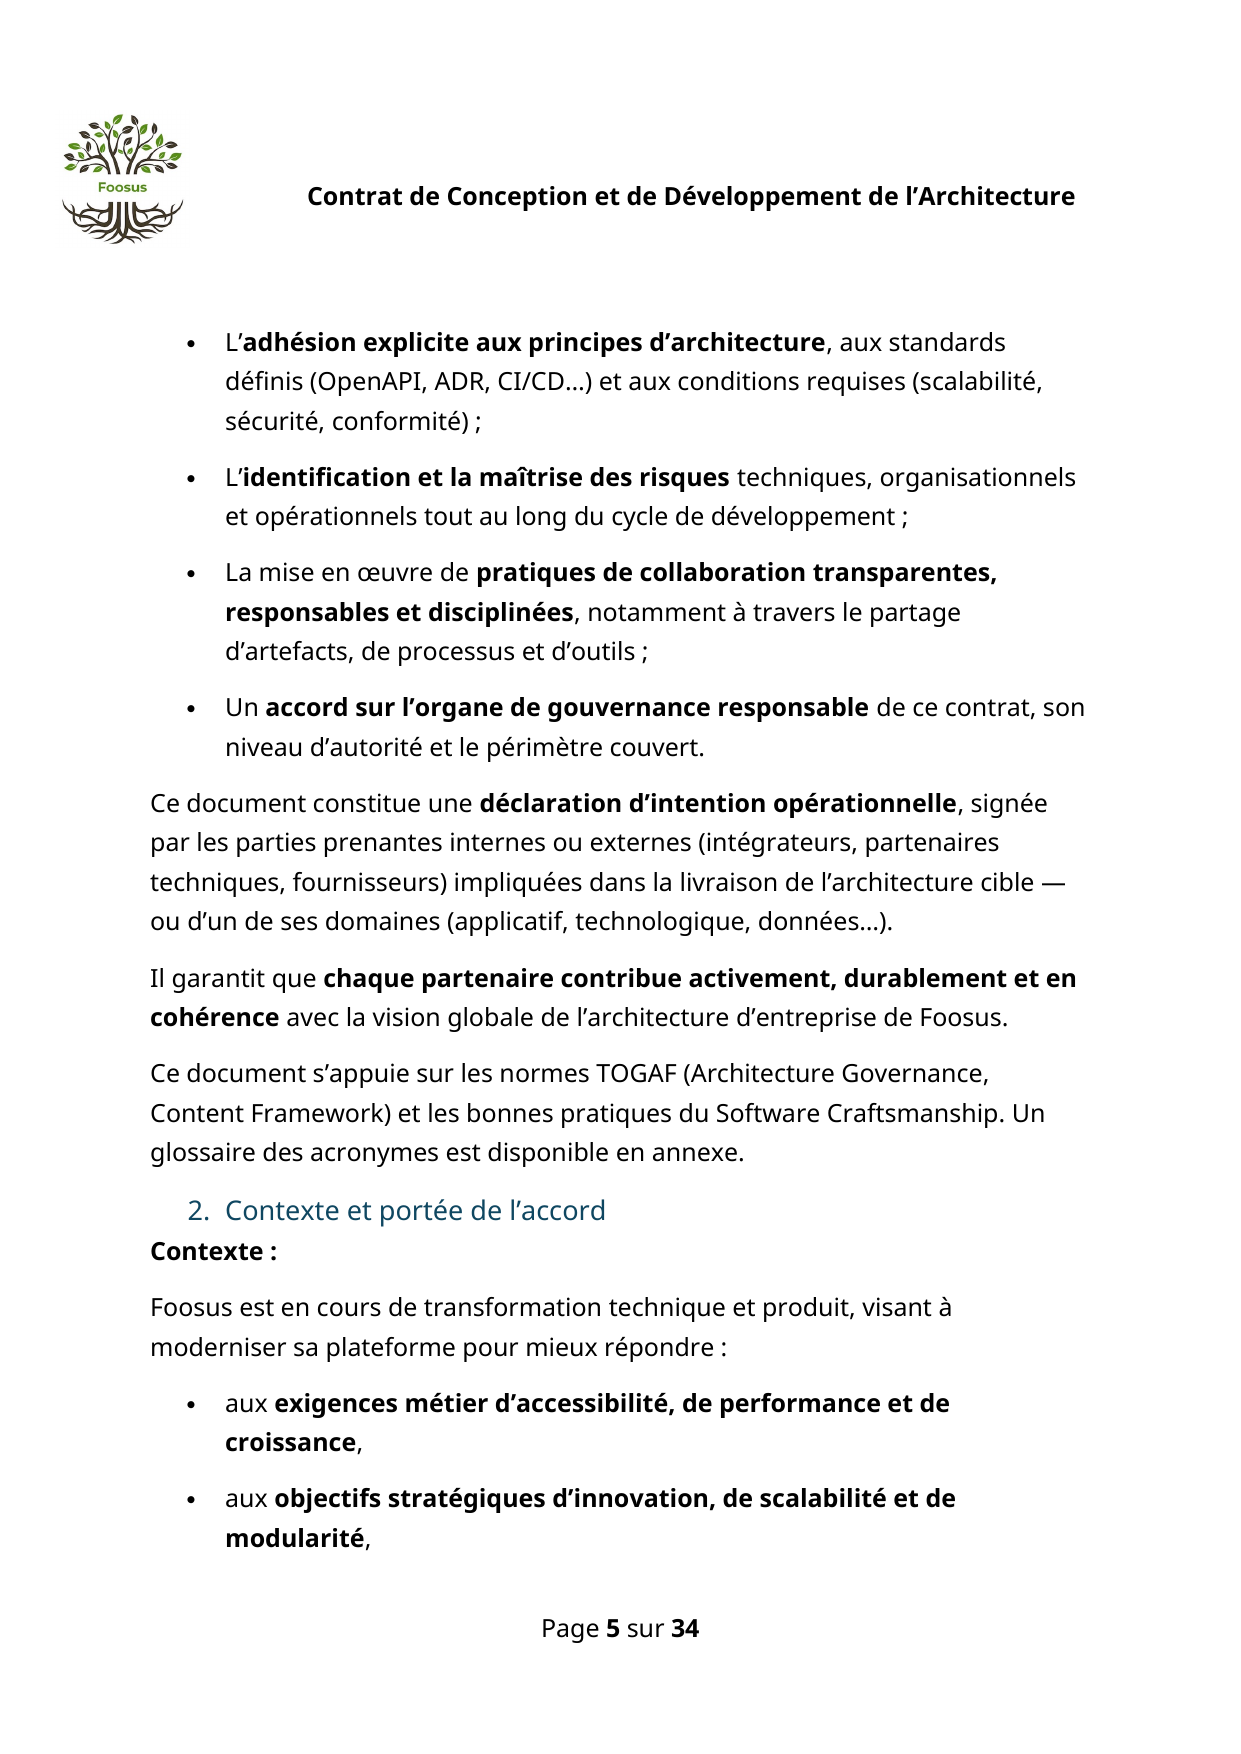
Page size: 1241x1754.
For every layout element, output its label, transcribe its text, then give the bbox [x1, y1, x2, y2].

list aux exigences métier d’accessibilité, de performance et de croissance, [187, 1385, 1090, 1459]
list L’identification et la maîtrise des risques techniques, organisationnels et opérationnels tout au long du cycle de développement ; [187, 459, 1090, 533]
subtitle Contexte et portée de l’accord [187, 1191, 1090, 1228]
list Un accord sur l’organe de gouvernance responsable de ce contrat, son niveau d’autorité et le périmètre couvert. [187, 690, 1090, 763]
text Ce document constitue une déclaration d’intention opérationnelle, signée par les parties prenantes internes ou externes (intégrateurs, partenaires techniques, fournisseurs) impliquées dans la livraison de l’architecture cible — ou d’un de ses domaines (applicatif, technologique, données…). [150, 786, 1090, 938]
picture [55, 110, 190, 248]
text Ce document s’appuie sur les normes TOGAF (Architecture Governance, Content Framework) et les bonnes pratiques du Software Craftsmanship. Un glossaire des acronymes est disponible en annexe. [150, 1056, 1090, 1169]
list La mise en œuvre de pratiques de collaboration transparentes, responsables et disciplinées, notamment à travers le partage d’artefacts, de processus et d’outils ; [187, 555, 1090, 668]
text Foosus est en cours de transformation technique et produit, visant à moderniser sa plateforme pour mieux répondre : [150, 1290, 1090, 1363]
list aux objectifs stratégiques d’innovation, de scalabilité et de modularité, [187, 1481, 1090, 1554]
text Contexte : [150, 1234, 1090, 1268]
list L’adhésion explicite aux principes d’architecture, aux standards définis (OpenAPI, ADR, CI/CD…) et aux conditions requises (scalabilité, sécurité, conformité) ; [187, 324, 1090, 437]
text Il garantit que chaque partenaire contribue activement, durablement et en cohérence avec la vision globale de l’architecture d’entreprise de Foosus. [150, 960, 1090, 1034]
